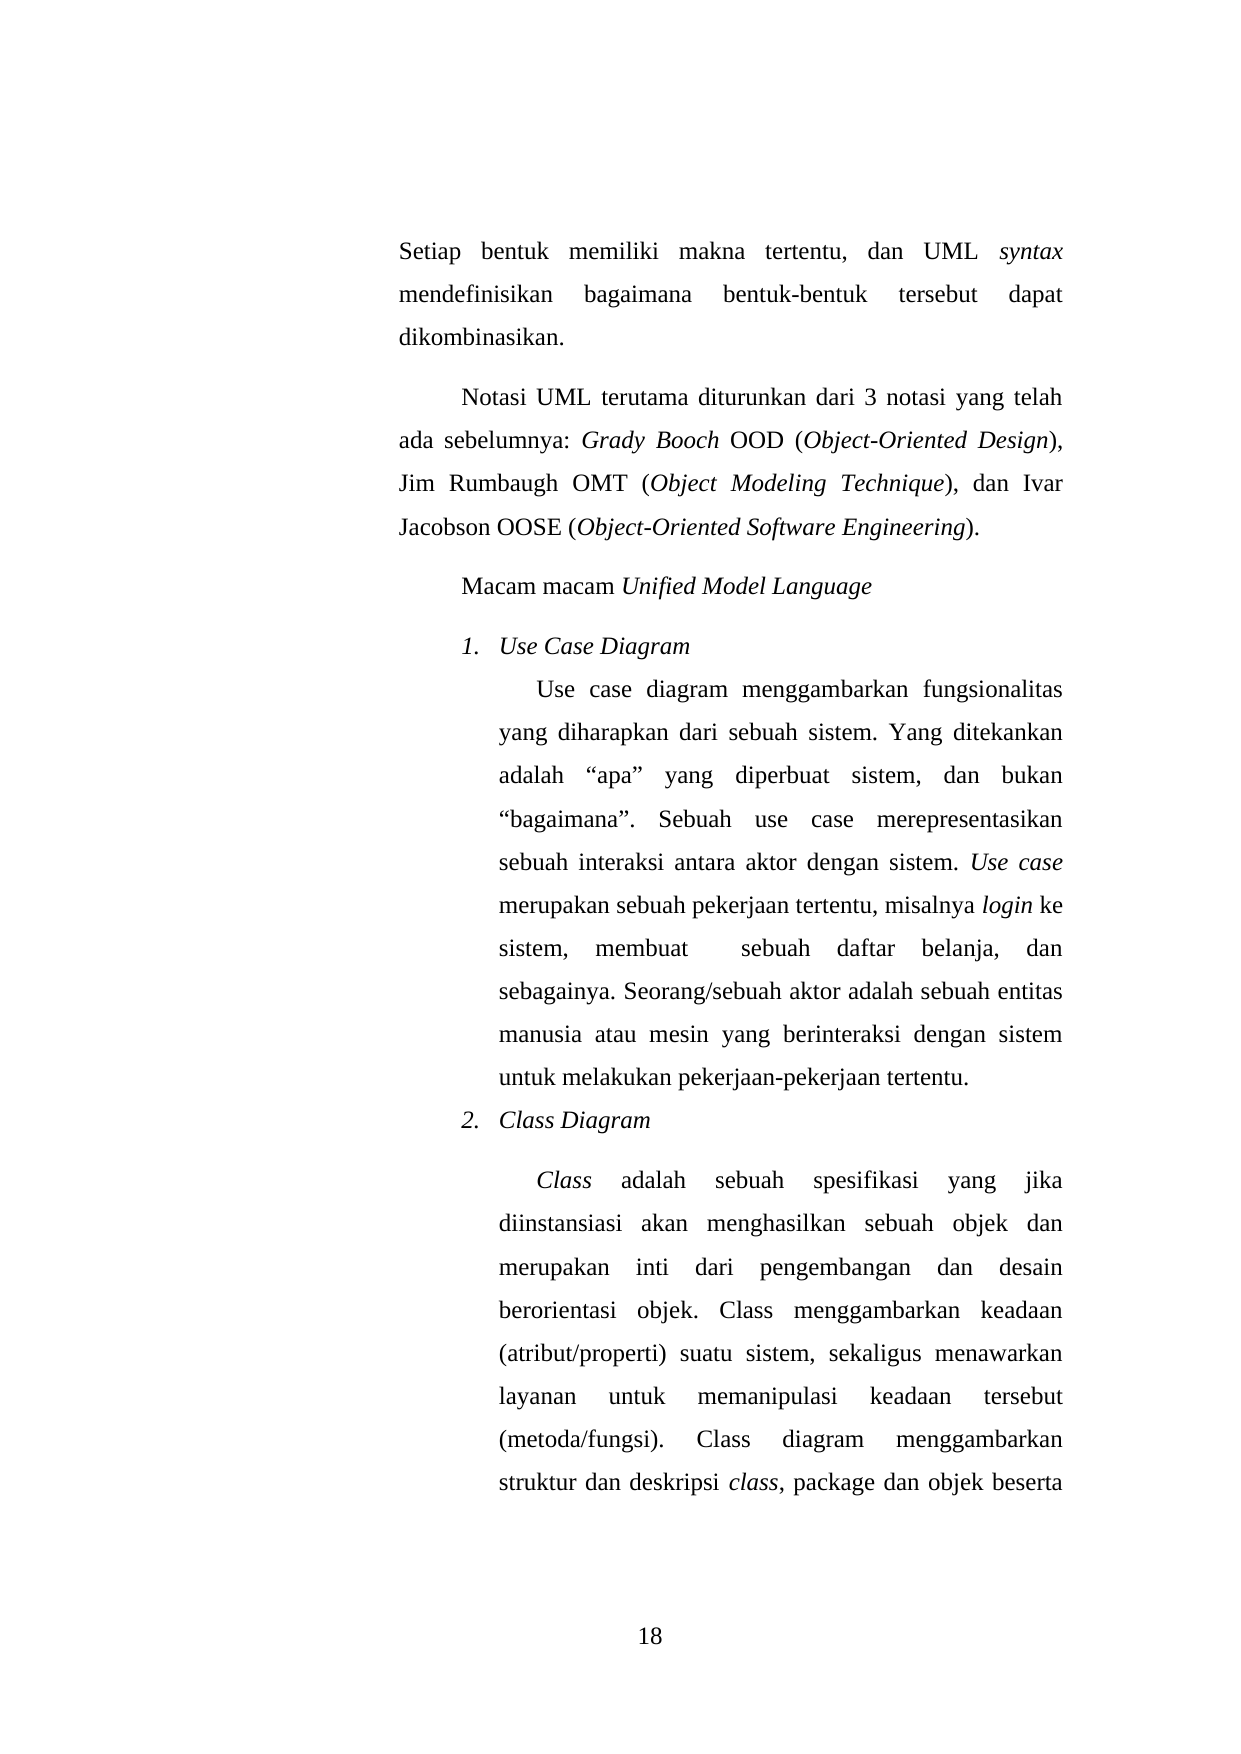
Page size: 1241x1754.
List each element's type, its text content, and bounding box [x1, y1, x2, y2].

text Macam macam Unified Model Language [399, 571, 1063, 600]
list Class Diagram [461, 1106, 1063, 1134]
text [399, 236, 1063, 351]
text Notasi UML terutama diturunkan dari 3 notasi yang telah ada sebelumnya: Grady Booch OOD (Object-Oriented Design), Jim Rumbaugh OMT (Object Modeling Technique), dan Ivar Jacobson OOSE (Object-Oriented Software Engineering). [399, 382, 1063, 540]
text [499, 1165, 1063, 1496]
list Use Case Diagram [461, 631, 1063, 660]
list Use case diagram menggambarkan fungsionalitas yang diharapkan dari sebuah sistem. Yang ditekankan adalah “apa” yang diperbuat sistem, dan bukan “bagaimana”. Sebuah use case merepresentasikan sebuah interaksi antara aktor dengan sistem. Use case merupakan sebuah pekerjaan tertentu, misalnya login ke sistem, membuat sebuah daftar belanja, dan sebagainya. Seorang/sebuah aktor adalah sebuah entitas manusia atau mesin yang berinteraksi dengan sistem untuk melakukan pekerjaan-pekerjaan tertentu. [499, 674, 1063, 1091]
